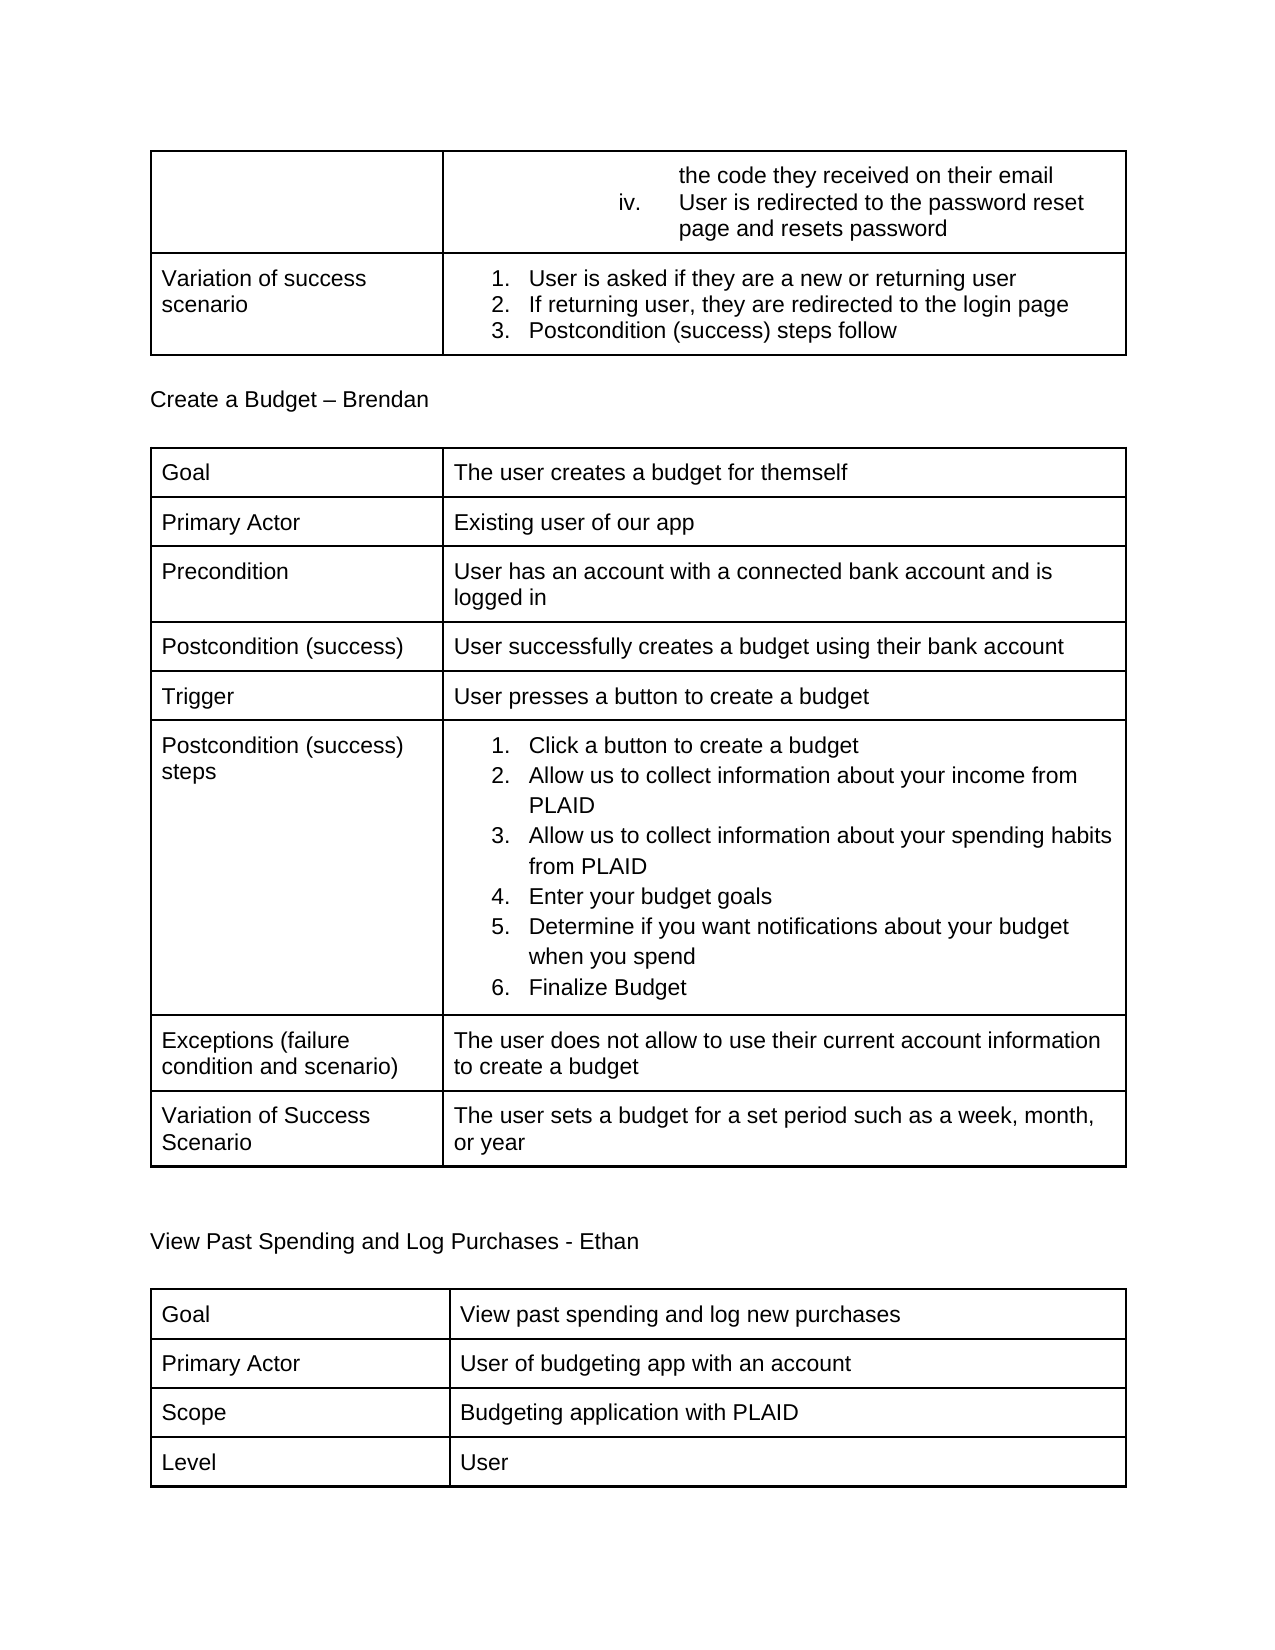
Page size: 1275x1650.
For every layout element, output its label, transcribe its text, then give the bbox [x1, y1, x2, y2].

table_header The user creates a budget for themself [444, 449, 1125, 496]
table_cell Exceptions (failure condition and scenario) [152, 1016, 442, 1090]
table_cell Primary Actor [152, 498, 442, 545]
table_cell Variation of success scenario [152, 254, 442, 354]
table_cell User of budgeting app with an account [451, 1340, 1125, 1387]
table_cell User [451, 1438, 1125, 1485]
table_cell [444, 152, 1125, 252]
table_cell User presses a button to create a budget [444, 672, 1125, 719]
table_cell Postcondition (success) steps [152, 721, 442, 1014]
table_cell Trigger [152, 672, 442, 719]
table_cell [152, 152, 442, 252]
table_cell Postcondition (success) [152, 623, 442, 670]
table_cell Variation of Success Scenario [152, 1092, 442, 1165]
table_cell Budgeting application with PLAID [451, 1389, 1125, 1436]
table_cell The user does not allow to use their current account information to create a budget [444, 1016, 1125, 1090]
table_cell Primary Actor [152, 1340, 449, 1387]
table_cell User is asked if they are a new or returning user If returning user, they are redirected to the login page Postcondition (success) steps follow [444, 254, 1125, 354]
table_cell Existing user of our app [444, 498, 1125, 545]
table_cell User has an account with a connected bank account and is logged in [444, 547, 1125, 621]
table_cell Precondition [152, 547, 442, 621]
text View Past Spending and Log Purchases - Ethan [150, 1228, 1125, 1254]
table_cell Level [152, 1438, 449, 1485]
table_header Goal [152, 1290, 449, 1338]
table_cell Scope [152, 1389, 449, 1436]
table_cell User successfully creates a budget using their bank account [444, 623, 1125, 670]
table_header Goal [152, 449, 442, 496]
text Create a Budget – Brendan [150, 386, 1125, 413]
table_header View past spending and log new purchases [451, 1290, 1125, 1338]
table_cell The user sets a budget for a set period such as a week, month, or year [444, 1092, 1125, 1165]
table_cell Click a button to create a budget Allow us to collect information about your income from PLAID Allow us to collect information about your spending habits from PLAID Enter your budget goals Determine if you want notifications about your budget when you spend Finalize Budget [444, 721, 1125, 1014]
